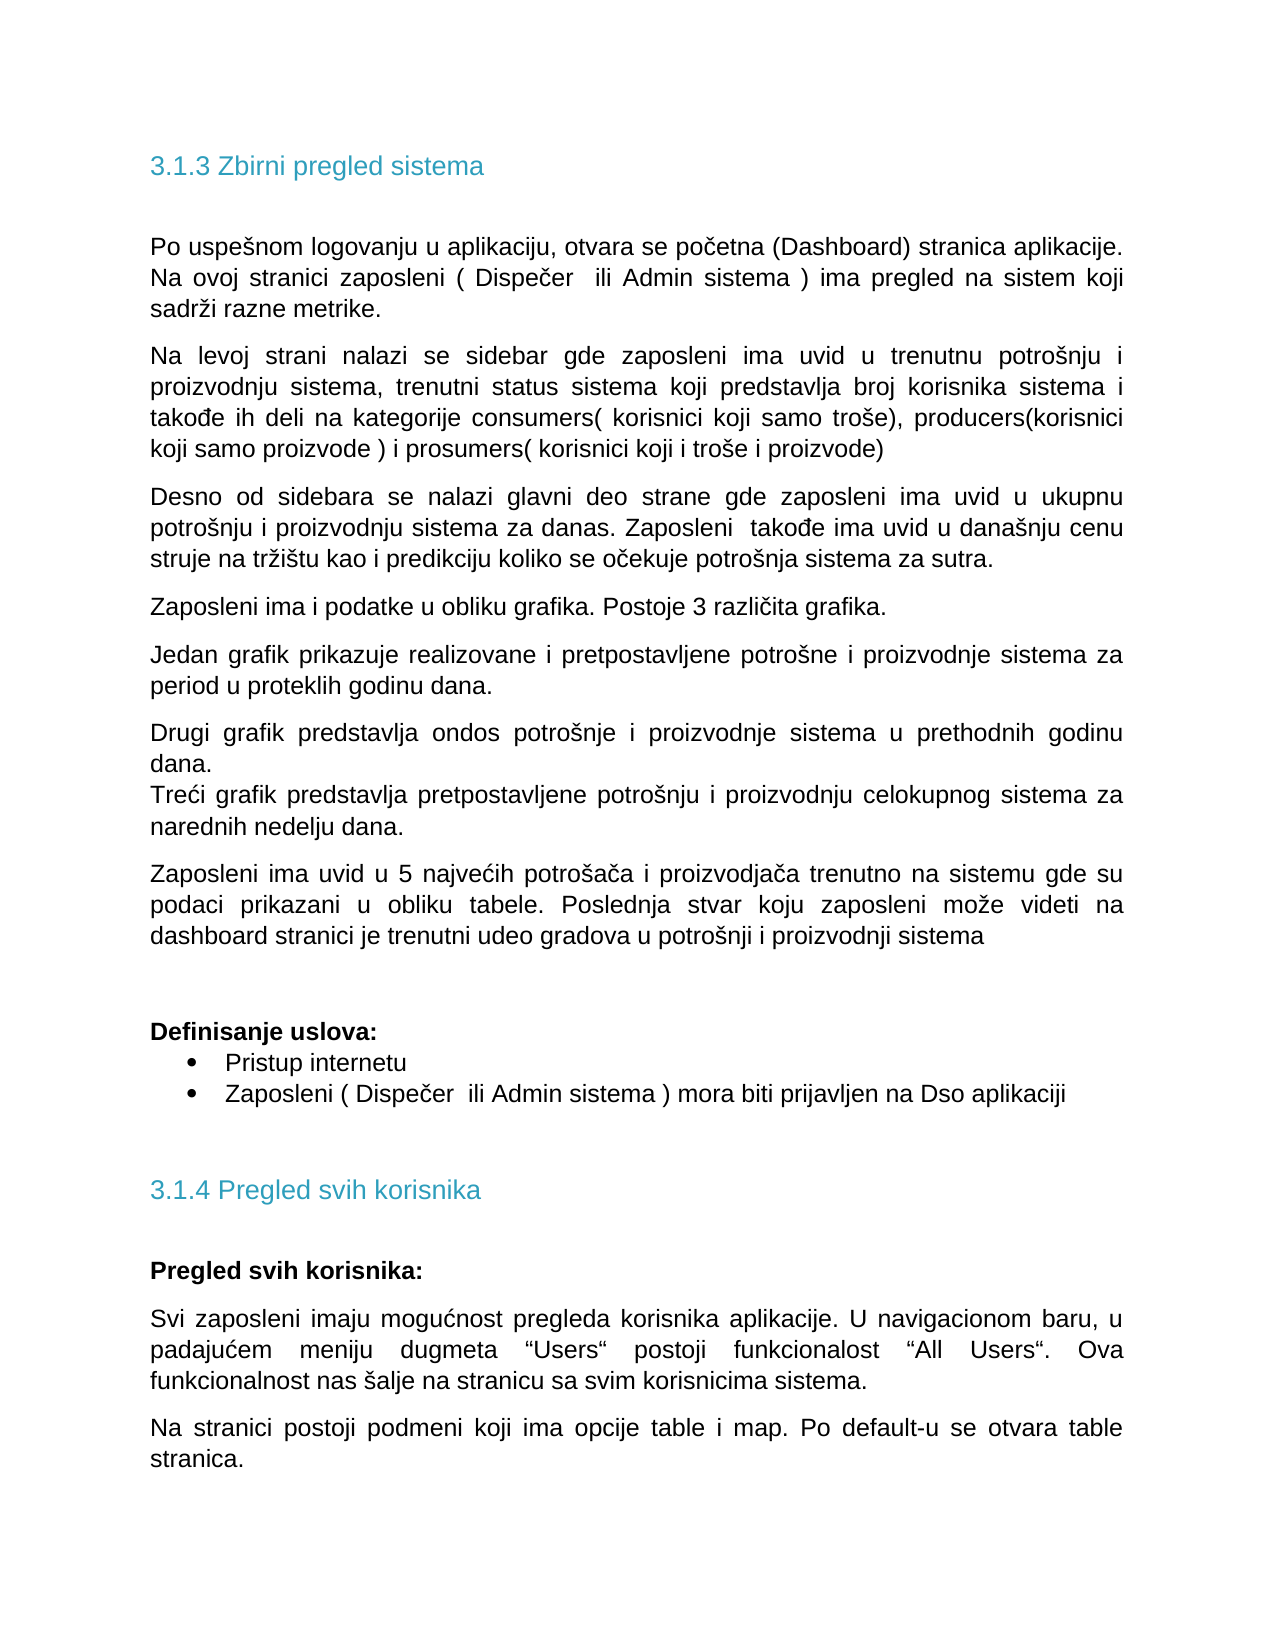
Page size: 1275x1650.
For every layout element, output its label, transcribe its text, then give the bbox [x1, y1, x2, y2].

text Jedan grafik prikazuje realizovane i pretpostavljene potrošne i proizvodnje sistema za period u proteklih godinu dana. [150, 639, 1125, 699]
subtitle 3.1.3 Zbirni pregled sistema [150, 150, 1125, 181]
text Na stranici postoji podmeni koji ima opcije table i map. Po default-u se otvara table stranica. [150, 1413, 1125, 1473]
text Zaposleni ima uvid u 5 najvećih potrošača i proizvodjača trenutno na sistemu gde su podaci prikazani u obliku tabele. Poslednja stvar koju zaposleni može videti na dashboard stranici je trenutni udeo gradova u potrošnji i proizvodnji sistema [150, 859, 1125, 950]
text Drugi grafik predstavlja ondos potrošnje i proizvodnje sistema u prethodnih godinu dana. Treći grafik predstavlja pretpostavljene potrošnju i proizvodnju celokupnog sistema za narednih nedelju dana. [150, 718, 1125, 840]
text Pregled svih korisnika: [150, 1256, 1125, 1284]
list Pristup internetu [187, 1048, 1125, 1077]
subtitle 3.1.4 Pregled svih korisnika [150, 1174, 1125, 1206]
text Desno od sidebara se nalazi glavni deo strane gde zaposleni ima uvid u ukupnu potrošnju i proizvodnju sistema za danas. Zaposleni takođe ima uvid u današnju cenu struje na tržištu kao i predikciju koliko se očekuje potrošnja sistema za sutra. [150, 482, 1125, 573]
text Po uspešnom logovanju u aplikaciju, otvara se početna (Dashboard) stranica aplikacije. Na ovoj stranici zaposleni ( Dispečer ili Admin sistema ) ima pregled na sistem koji sadrži razne metrike. [150, 231, 1125, 322]
list Zaposleni ( Dispečer ili Admin sistema ) mora biti prijavljen na Dso aplikaciji [187, 1079, 1125, 1108]
text Svi zaposleni imaju mogućnost pregleda korisnika aplikacije. U navigacionom baru, u padajućem meniju dugmeta “Users“ postoji funkcionalost “All Users“. Ova funkcionalnost nas šalje na stranicu sa svim korisnicima sistema. [150, 1303, 1125, 1394]
text Na levoj strani nalazi se sidebar gde zaposleni ima uvid u trenutnu potrošnju i proizvodnju sistema, trenutni status sistema koji predstavlja broj korisnika sistema i takođe ih deli na kategorije consumers( korisnici koji samo troše), producers(korisnici koji samo proizvode ) i prosumers( korisnici koji i troše i proizvode) [150, 341, 1125, 463]
text Definisanje uslova: [150, 1017, 1125, 1045]
text Zaposleni ima i podatke u obliku grafika. Postoje 3 različita grafika. [150, 592, 1125, 621]
